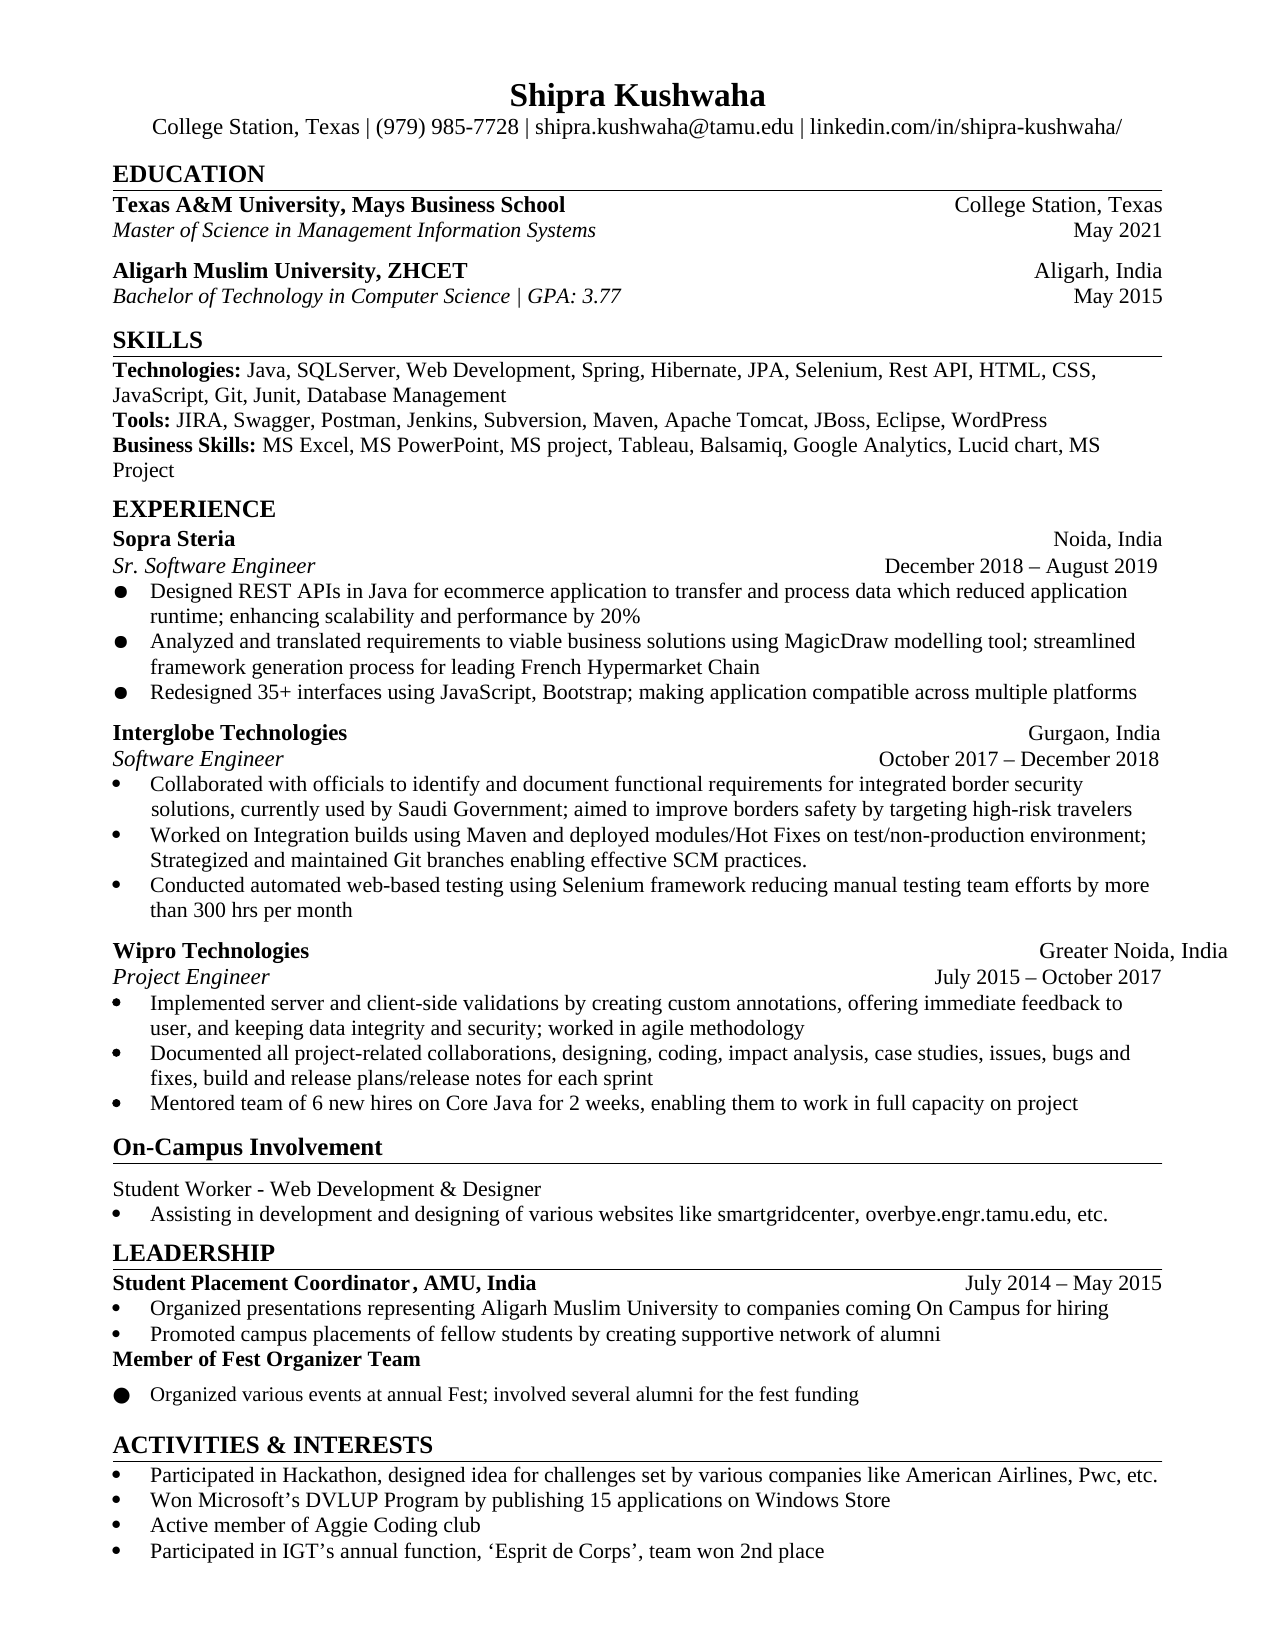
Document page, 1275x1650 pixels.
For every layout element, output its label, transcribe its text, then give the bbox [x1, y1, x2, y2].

list Organized various events at annual Fest; involved several alumni for the fest funding [112, 1371, 1162, 1414]
text Student Worker - Web Development & Designer [112, 1176, 1162, 1201]
text Technologies: Java, SQLServer, Web Development, Spring, Hibernate, JPA, Selenium, Rest API, HTML, CSS, JavaScript, Git, Junit, Database Management [112, 357, 1162, 407]
text Project Engineer July 2015 – October 2017 [112, 963, 1162, 989]
text College Station, Texas | (979) 985-7728 | shipra.kushwaha@tamu.edu | linkedin.com/in/shipra-kushwaha/ [112, 113, 1162, 140]
text EDUCATION [112, 159, 1162, 191]
text Wipro Technologies Greater Noida, India [112, 937, 1162, 963]
text solutions, currently used by Saudi Government; aimed to improve borders safety by targeting high-risk travelers [112, 796, 1162, 822]
list Mentored team of 6 new hires on Core Java for 2 weeks, enabling them to work in full capacity on project [112, 1090, 1162, 1116]
text SKILLS [112, 325, 1162, 357]
list Collaborated with officials to identify and document functional requirements for integrated border security [112, 771, 1162, 796]
text Sr. Software Engineer December 2018 – August 2019 [112, 552, 1162, 578]
text ACTIVITIES & INTERESTS [112, 1430, 1162, 1462]
list Assisting in development and designing of various websites like smartgridcenter, overbye.engr.tamu.edu, etc. [112, 1201, 1162, 1226]
text LEADERSHIP [112, 1238, 1162, 1270]
list Implemented server and client-side validations by creating custom annotations, offering immediate feedback to user, and keeping data integrity and security; worked in agile methodology [112, 989, 1162, 1040]
text Texas A&M University, Mays Business School College Station, Texas [112, 191, 1162, 217]
list Active member of Aggie Coding club [112, 1512, 1162, 1538]
text Member of Fest Organizer Team [112, 1346, 1162, 1371]
text Shipra Kushwaha [112, 75, 1162, 113]
text Sopra Steria Noida, India [112, 525, 1162, 552]
list Worked on Integration builds using Maven and deployed modules/Hot Fixes on test/non-production environment; Strategized and maintained Git branches enabling effective SCM practices. [112, 822, 1162, 872]
text EXPERIENCE [112, 494, 1162, 525]
list Analyzed and translated requirements to viable business solutions using MagicDraw modelling tool; streamlined framework generation process for leading French Hypermarket Chain [112, 628, 1162, 679]
text Tools: JIRA, Swagger, Postman, Jenkins, Subversion, Maven, Apache Tomcat, JBoss, Eclipse, WordPress [112, 407, 1162, 432]
list Conducted automated web-based testing using Selenium framework reducing manual testing team efforts by more than 300 hrs per month [112, 872, 1162, 922]
text Software Engineer October 2017 – December 2018 [112, 745, 1162, 771]
list Documented all project-related collaborations, designing, coding, impact analysis, case studies, issues, bugs and fixes, build and release plans/release notes for each sprint [112, 1040, 1162, 1090]
text Master of Science in Management Information Systems May 2021 [112, 217, 1162, 242]
list Won Microsoft’s DVLUP Program by publishing 15 applications on Windows Store [112, 1487, 1162, 1512]
list Participated in IGT’s annual function, ‘Esprit de Corps’, team won 2nd place [112, 1538, 1162, 1563]
text Business Skills: MS Excel, MS PowerPoint, MS project, Tableau, Balsamiq, Google Analytics, Lucid chart, MS Project [112, 432, 1162, 483]
text Student Placement Coordinator , AMU, India July 2014 – May 2015 [112, 1270, 1162, 1295]
text Aligarh Muslim University, ZHCET Aligarh, India [112, 257, 1162, 283]
list Redesigned 35+ interfaces using JavaScript, Bootstrap; making application compatible across multiple platforms [112, 679, 1162, 704]
list Participated in Hackathon, designed idea for challenges set by various companies like American Airlines, Pwc, etc. [112, 1462, 1162, 1487]
text Bachelor of Technology in Computer Science | GPA: 3.77 May 2015 [112, 283, 1162, 308]
list Promoted campus placements of fellow students by creating supportive network of alumni [112, 1321, 1162, 1346]
text On-Campus Involvement [112, 1132, 1162, 1164]
list Designed REST APIs in Java for ecommerce application to transfer and process data which reduced application runtime; enhancing scalability and performance by 20% [112, 578, 1162, 628]
list Organized presentations representing Aligarh Muslim University to companies coming On Campus for hiring [112, 1295, 1162, 1321]
text Interglobe Technologies Gurgaon, India [112, 718, 1162, 745]
